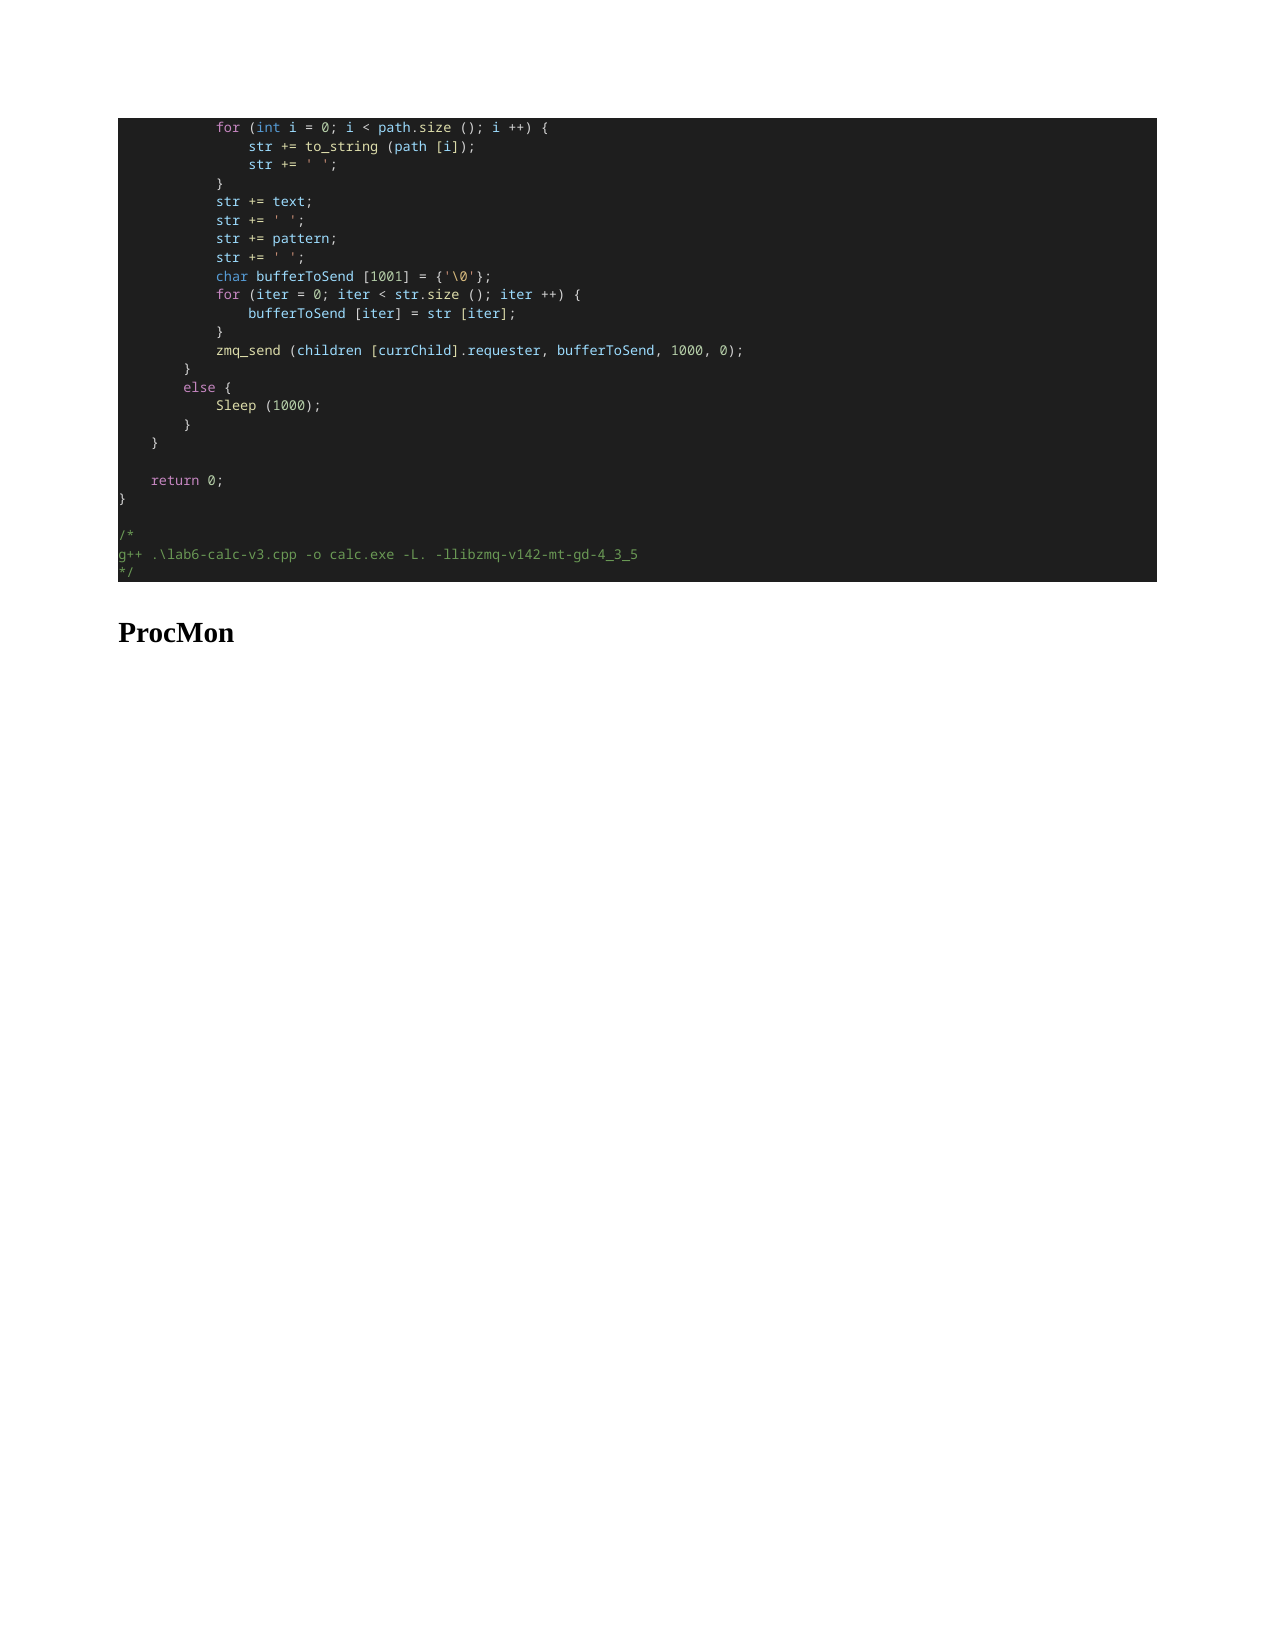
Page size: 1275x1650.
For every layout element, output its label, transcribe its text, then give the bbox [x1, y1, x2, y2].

text str += to_string (path [i]); [118, 137, 1157, 155]
text str += ' '; [118, 248, 1157, 266]
text } [118, 174, 1157, 192]
text return 0; [118, 470, 1157, 489]
text str += pattern; [118, 229, 1157, 248]
text zmq_send (children [currChild].requester, bufferToSend, 1000, 0); [118, 341, 1157, 359]
text /* [118, 526, 1157, 544]
text for (iter = 0; iter < str.size (); iter ++) { [118, 285, 1157, 303]
text bufferToSend [iter] = str [iter]; [118, 303, 1157, 322]
text } [118, 359, 1157, 378]
text ProcMon [118, 615, 1157, 649]
text else { [118, 378, 1157, 396]
text str += text; [118, 192, 1157, 211]
text str += ' '; [118, 211, 1157, 229]
text str += ' '; [118, 155, 1157, 174]
text Sleep (1000); [118, 396, 1157, 415]
text } [118, 433, 1157, 452]
text */ [118, 563, 1157, 582]
text } [118, 322, 1157, 341]
text char bufferToSend [1001] = {'\0'}; [118, 266, 1157, 285]
text } [118, 489, 1157, 507]
text } [118, 415, 1157, 433]
text for (int i = 0; i < path.size (); i ++) { [118, 118, 1157, 137]
text g++ .\lab6-calc-v3.cpp -o calc.exe -L. -llibzmq-v142-mt-gd-4_3_5 [118, 544, 1157, 563]
